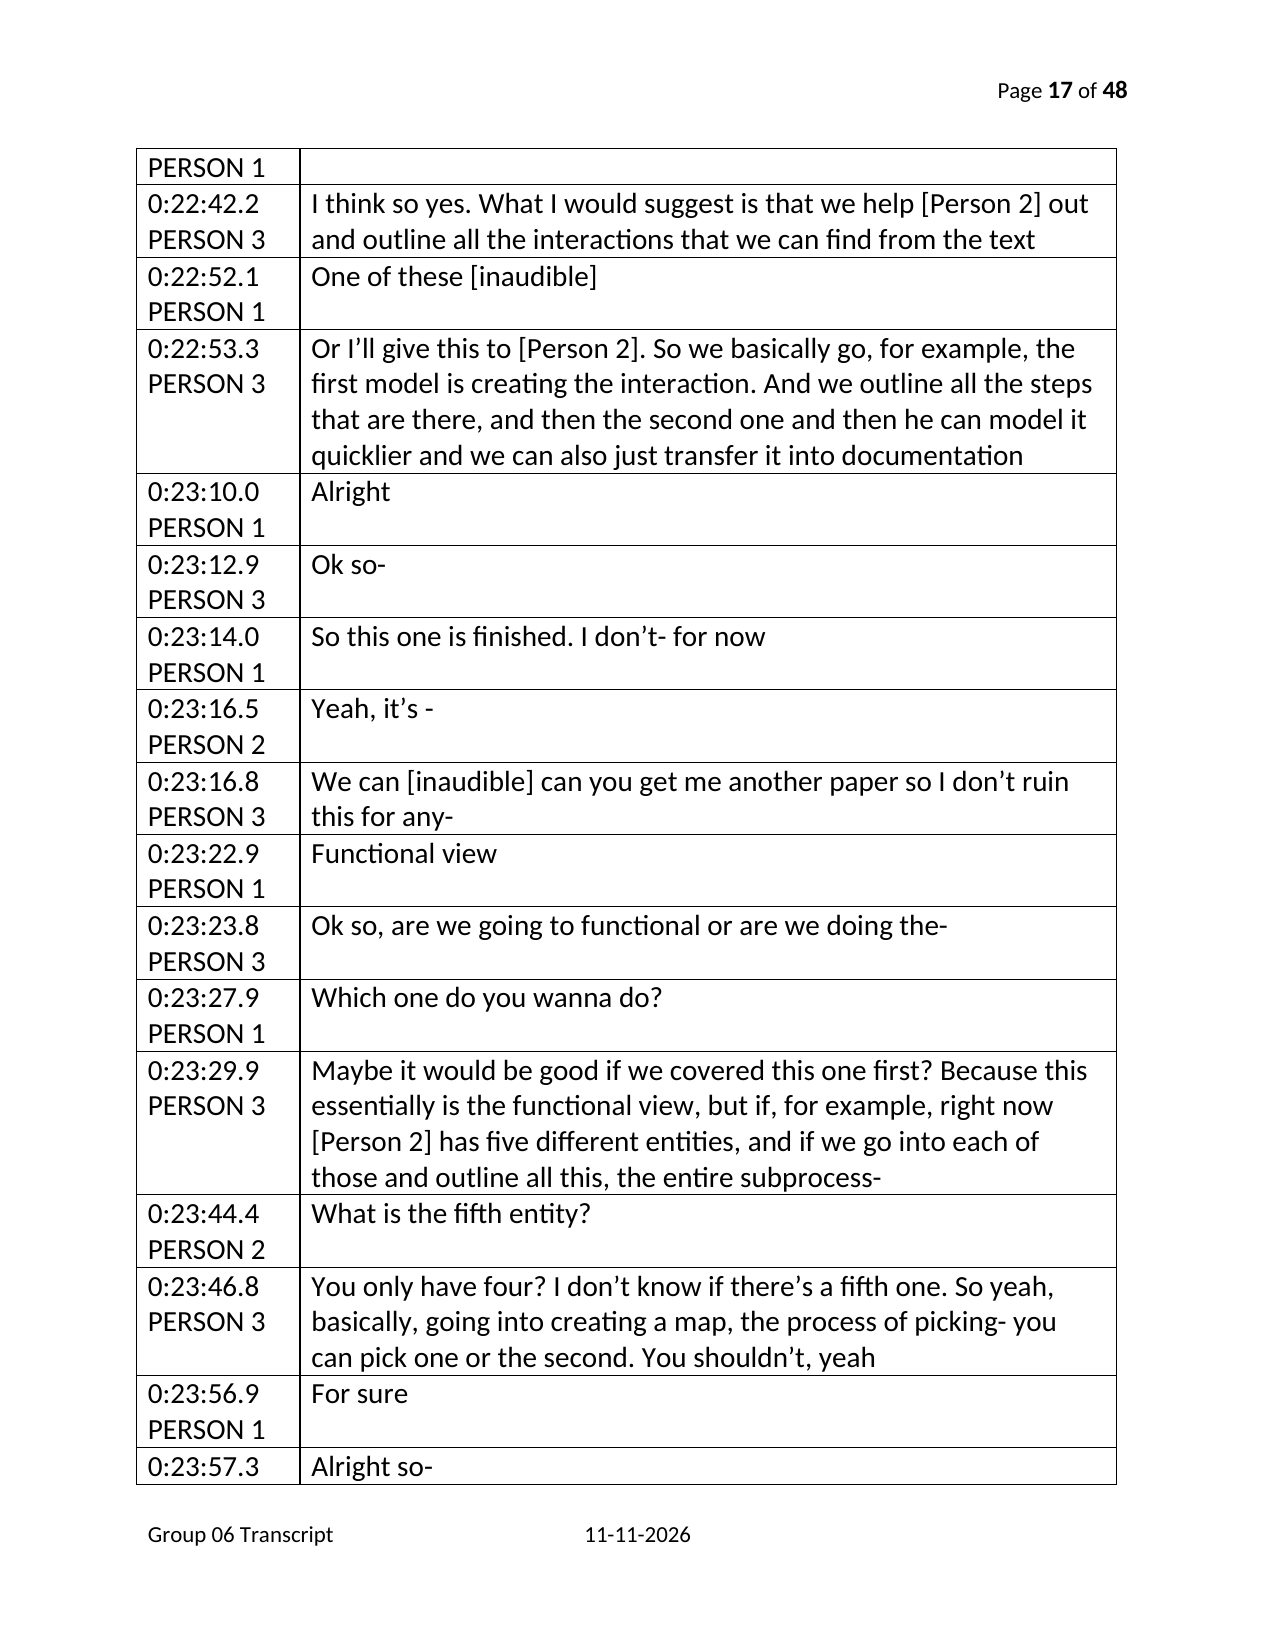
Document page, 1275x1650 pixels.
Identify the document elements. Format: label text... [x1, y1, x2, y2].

table_cell 0:23:46.8 PERSON 3 [137, 1268, 299, 1374]
table_cell 0:23:29.9 PERSON 3 [137, 1052, 299, 1194]
table_cell Which one do you wanna do? [301, 980, 1116, 1051]
table_cell One of these [inaudible] [301, 258, 1116, 329]
table_cell Alright so- [301, 1448, 1116, 1483]
table_cell 0:23:14.0 PERSON 1 [137, 618, 299, 689]
table_cell 0:23:10.0 PERSON 1 [137, 474, 299, 545]
table_cell Yeah, it’s - [301, 690, 1116, 762]
table_cell You only have four? I don’t know if there’s a fifth one. So yeah, basically, going into creating a map, the process of picking- you can pick one or the second. You shouldn’t, yeah [301, 1268, 1116, 1374]
table_cell Ok so, are we going to functional or are we doing the- [301, 907, 1116, 978]
table_cell Functional view [301, 835, 1116, 906]
table_cell 0:22:41.0 PERSON 1 [137, 149, 299, 184]
table_cell 0:23:27.9 PERSON 1 [137, 980, 299, 1051]
table_cell 0:22:42.2 PERSON 3 [137, 185, 299, 257]
table_cell Or I’ll give this to [Person 2]. So we basically go, for example, the first model is creating the interaction. And we outline all the steps that are there, and then the second one and then he can model it quicklier and we can also just transfer it into documentation [301, 330, 1116, 472]
table_cell 0:23:23.8 PERSON 3 [137, 907, 299, 978]
table_cell 0:22:52.1 PERSON 1 [137, 258, 299, 329]
table_cell 0:23:12.9 PERSON 3 [137, 546, 299, 617]
table_cell So this one is finished. I don’t- for now [301, 618, 1116, 689]
table_cell Ok so- [301, 546, 1116, 617]
table_cell I think so yes. What I would suggest is that we help [Person 2] out and outline all the interactions that we can find from the text [301, 185, 1116, 257]
table_cell 0:22:53.3 PERSON 3 [137, 330, 299, 472]
table_cell What is the fifth entity? [301, 1195, 1116, 1267]
table_cell Maybe it would be good if we covered this one first? Because this essentially is the functional view, but if, for example, right now [Person 2] has five different entities, and if we go into each of those and outline all this, the entire subprocess- [301, 1052, 1116, 1194]
table_cell 0:23:44.4 PERSON 2 [137, 1195, 299, 1267]
table_cell We can [inaudible] can you get me another paper so I don’t ruin this for any- [301, 763, 1116, 834]
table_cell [301, 149, 1116, 184]
table_cell For sure [301, 1376, 1116, 1447]
table_cell Alright [301, 474, 1116, 545]
table_cell 0:23:16.8 PERSON 3 [137, 763, 299, 834]
table_cell 0:23:56.9 PERSON 1 [137, 1376, 299, 1447]
table_cell 0:23:57.3 PERSON 3 [137, 1448, 299, 1483]
table_cell 0:23:22.9 PERSON 1 [137, 835, 299, 906]
table_cell 0:23:16.5 PERSON 2 [137, 690, 299, 762]
